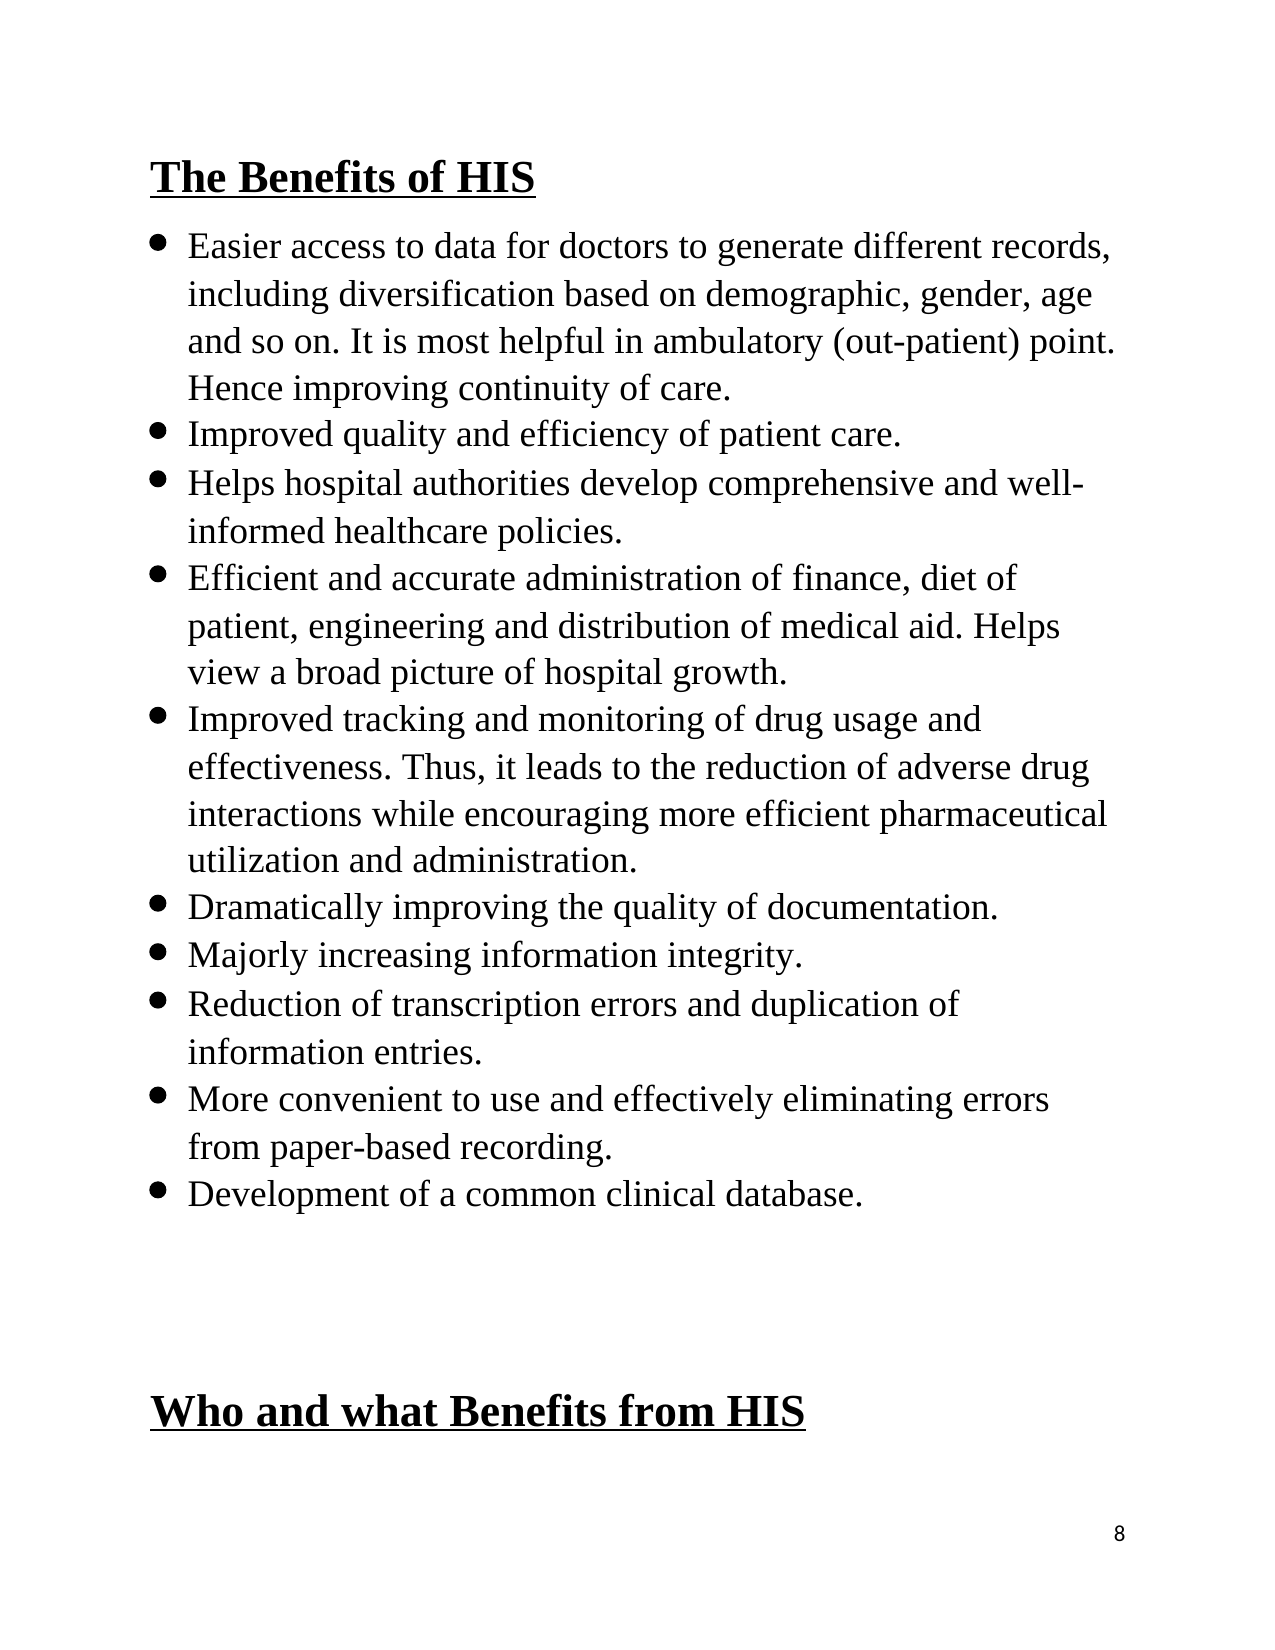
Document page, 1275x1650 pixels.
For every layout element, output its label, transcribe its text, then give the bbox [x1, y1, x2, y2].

list Reduction of transcription errors and duplication of information entries. [150, 981, 1125, 1073]
list Improved quality and efficiency of patient care. [150, 412, 1125, 456]
text Who and what Benefits from HIS [150, 1383, 1125, 1436]
list Dramatically improving the quality of documentation. [150, 884, 1125, 929]
list Helps hospital authorities develop comprehensive and well-informed healthcare policies. [150, 460, 1125, 551]
list Improved tracking and monitoring of drug usage and effectiveness. Thus, it leads to the reduction of adverse drug interactions while encouraging more efficient pharmaceutical utilization and administration. [150, 696, 1125, 881]
list Easier access to data for doctors to generate different records, including diversification based on demographic, gender, age and so on. It is most helpful in ambulatory (out-patient) point. Hence improving continuity of care. [150, 223, 1125, 408]
list Efficient and accurate administration of finance, diet of patient, engineering and distribution of medical aid. Helps view a broad picture of hospital growth. [150, 555, 1125, 693]
list Majorly increasing information integrity. [150, 933, 1125, 978]
list Development of a common clinical database. [150, 1171, 1125, 1216]
list More convenient to use and effectively eliminating errors from paper-based recording. [150, 1076, 1125, 1168]
text The Benefits of HIS [150, 150, 1125, 203]
